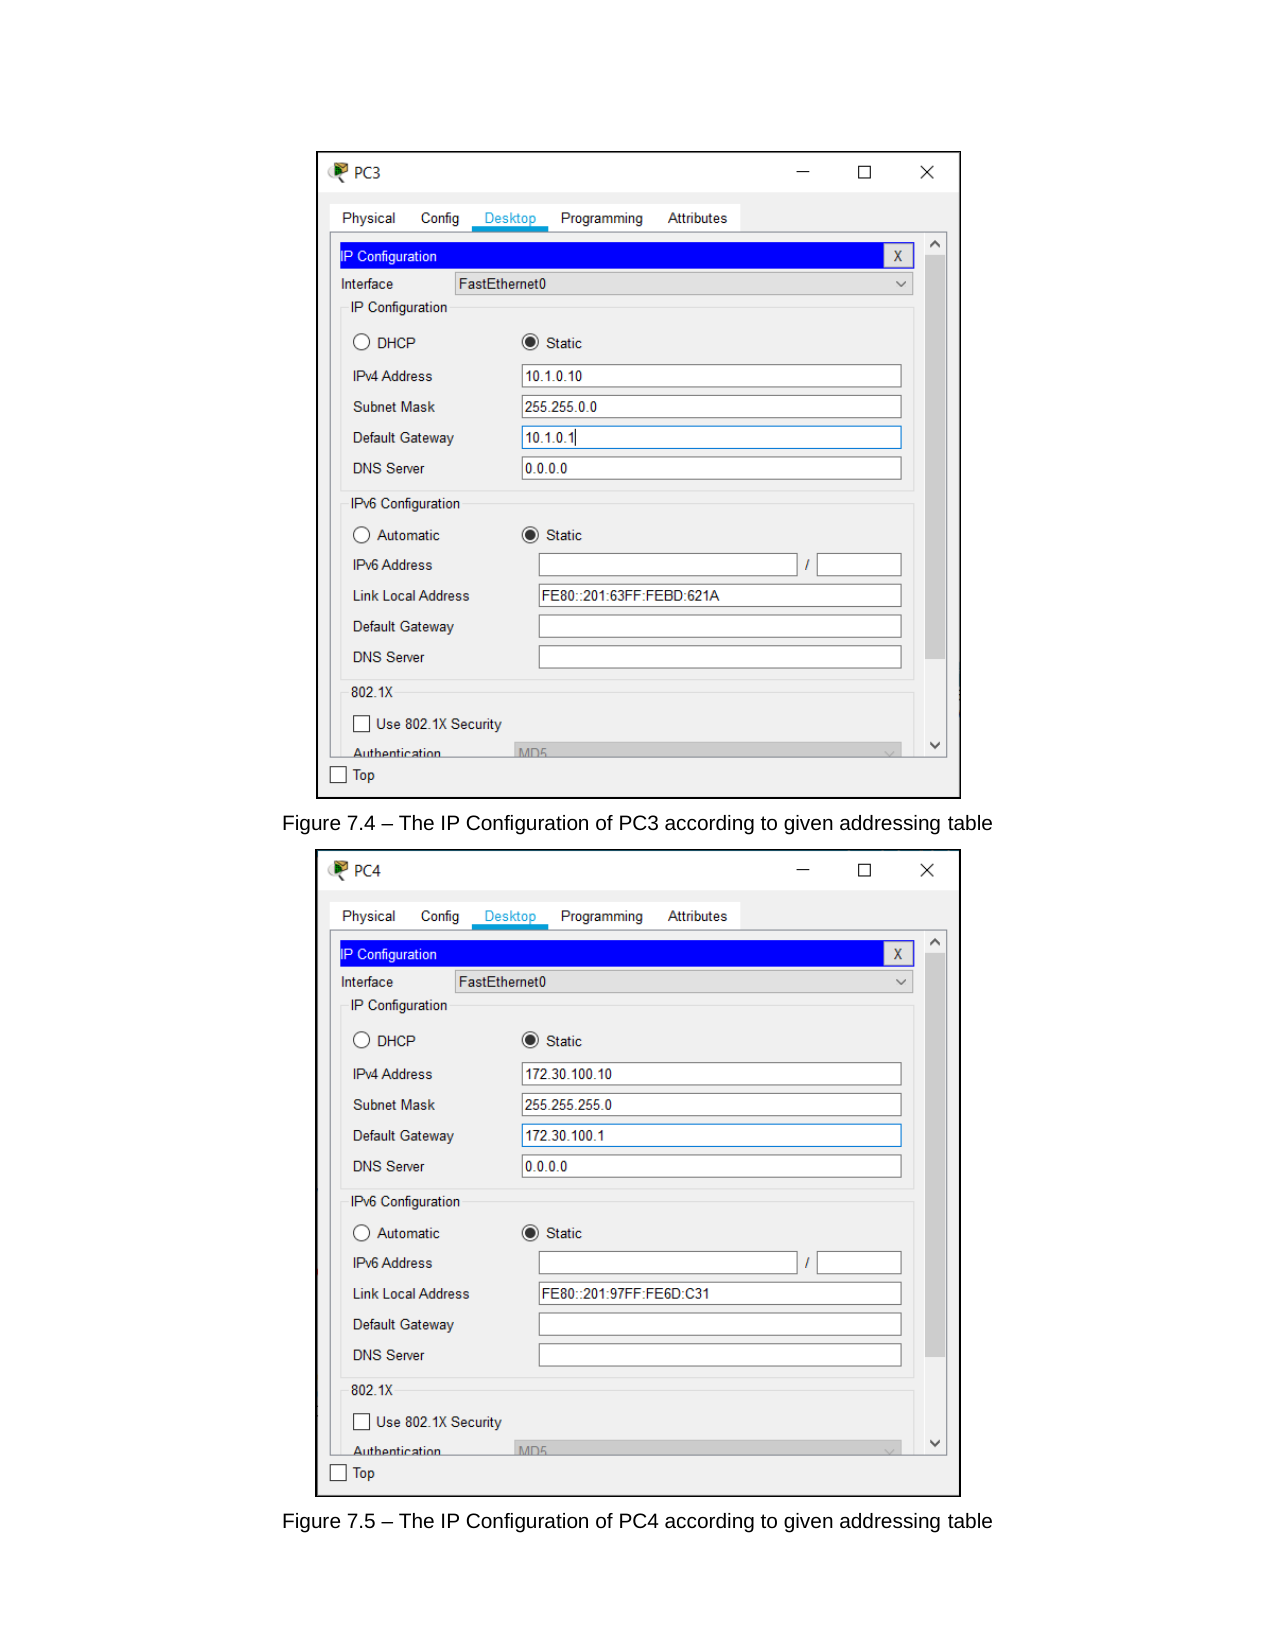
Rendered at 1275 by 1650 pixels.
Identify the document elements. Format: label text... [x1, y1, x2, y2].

text Figure 7.4 – The IP Configuration of PC3 according to given addressing table [241, 811, 1033, 835]
picture [318, 152, 960, 797]
picture [317, 850, 959, 1496]
